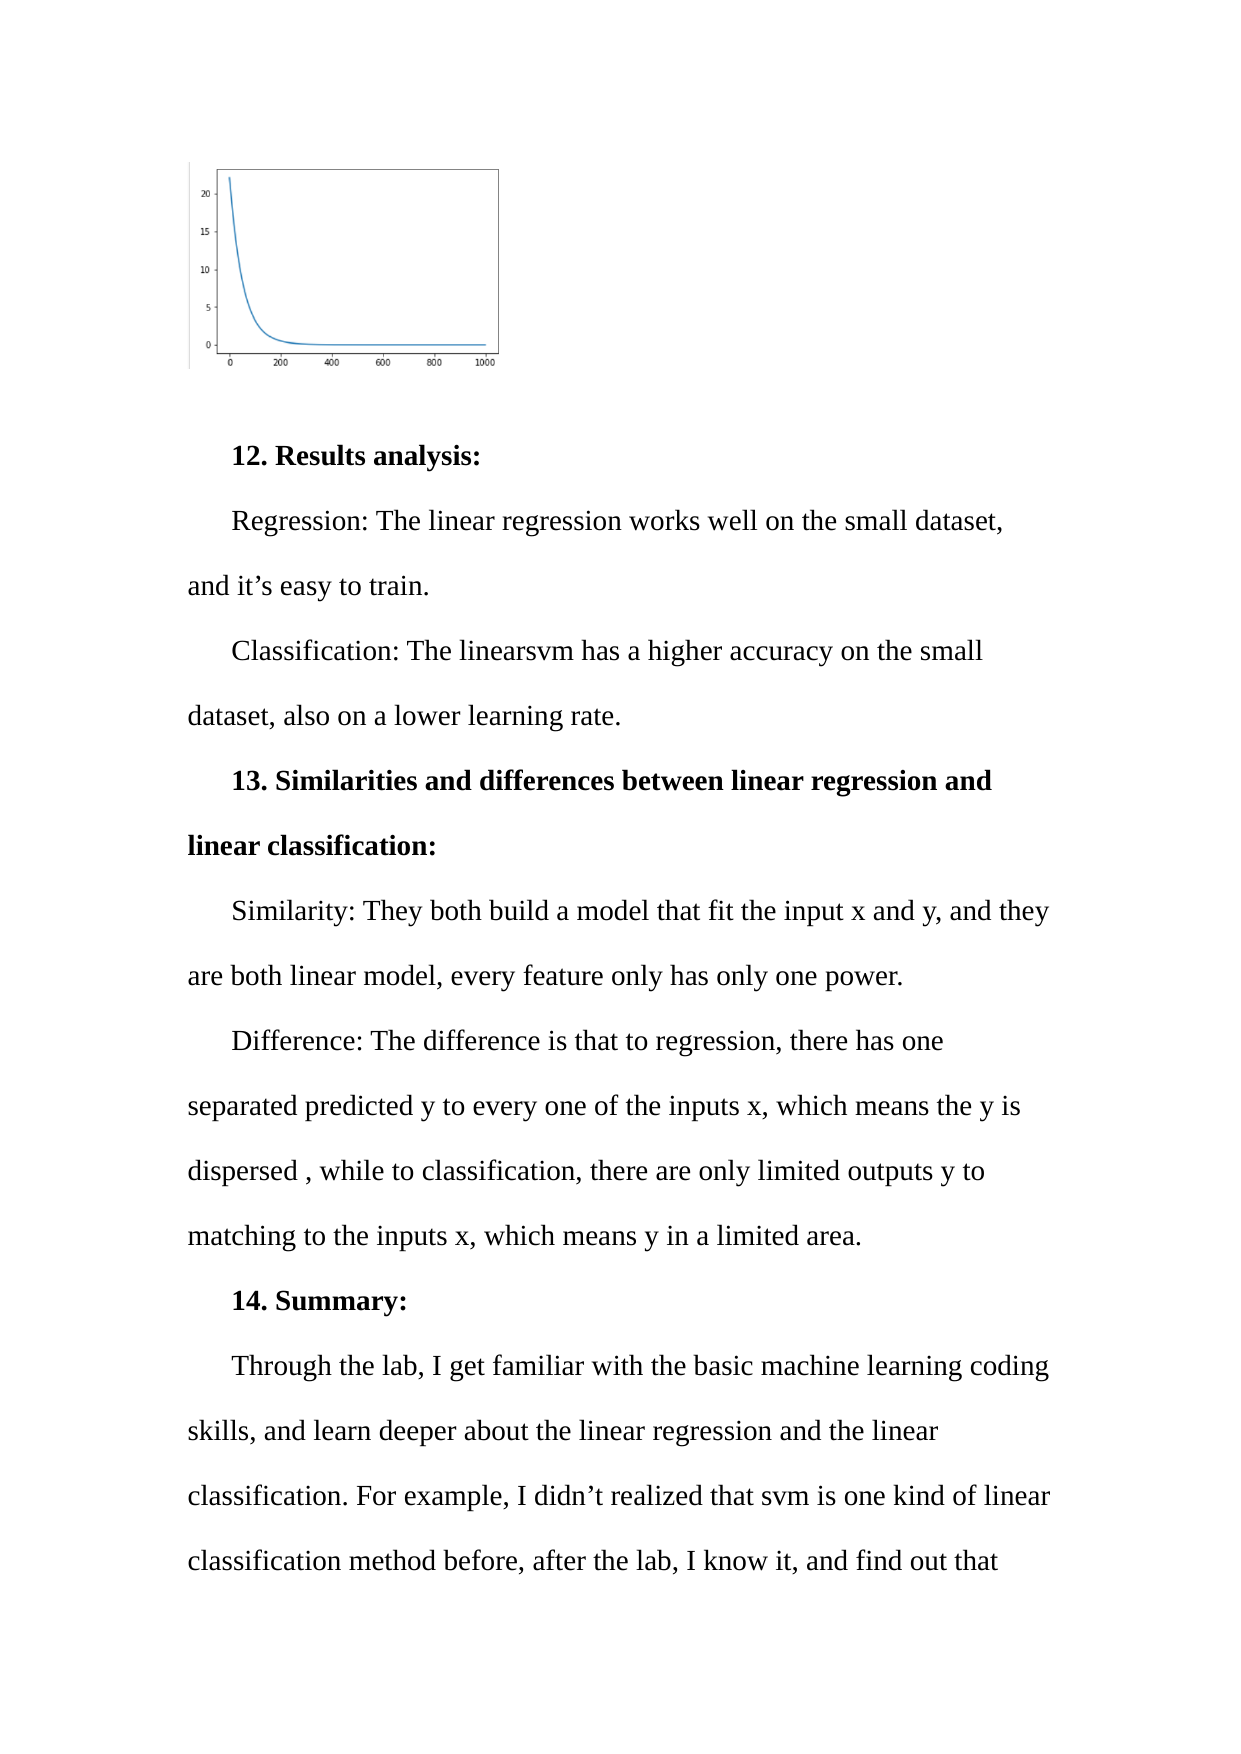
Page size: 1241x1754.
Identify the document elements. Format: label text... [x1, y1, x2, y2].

picture [187, 162, 517, 369]
text Difference: The difference is that to regression, there has one separated predicted y to every one of the inputs x, which means the y is dispersed , while to classification, there are only limited outputs y to matching to the inputs x, which means y in a limited area. [187, 1007, 1053, 1267]
text Classification: The linearsvm has a higher accuracy on the small dataset, also on a lower learning rate. [187, 617, 1053, 747]
text 12. Results analysis: [187, 422, 1053, 487]
text Similarity: They both build a model that fit the input x and y, and they are both linear model, every feature only has only one power. [187, 877, 1053, 1007]
text 14. Summary: [187, 1267, 1053, 1332]
text 13. Similarities and differences between linear regression and linear classification: [187, 747, 1053, 877]
text Regression: The linear regression works well on the small dataset, and it’s easy to train. [187, 487, 1053, 617]
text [187, 1332, 1053, 1592]
